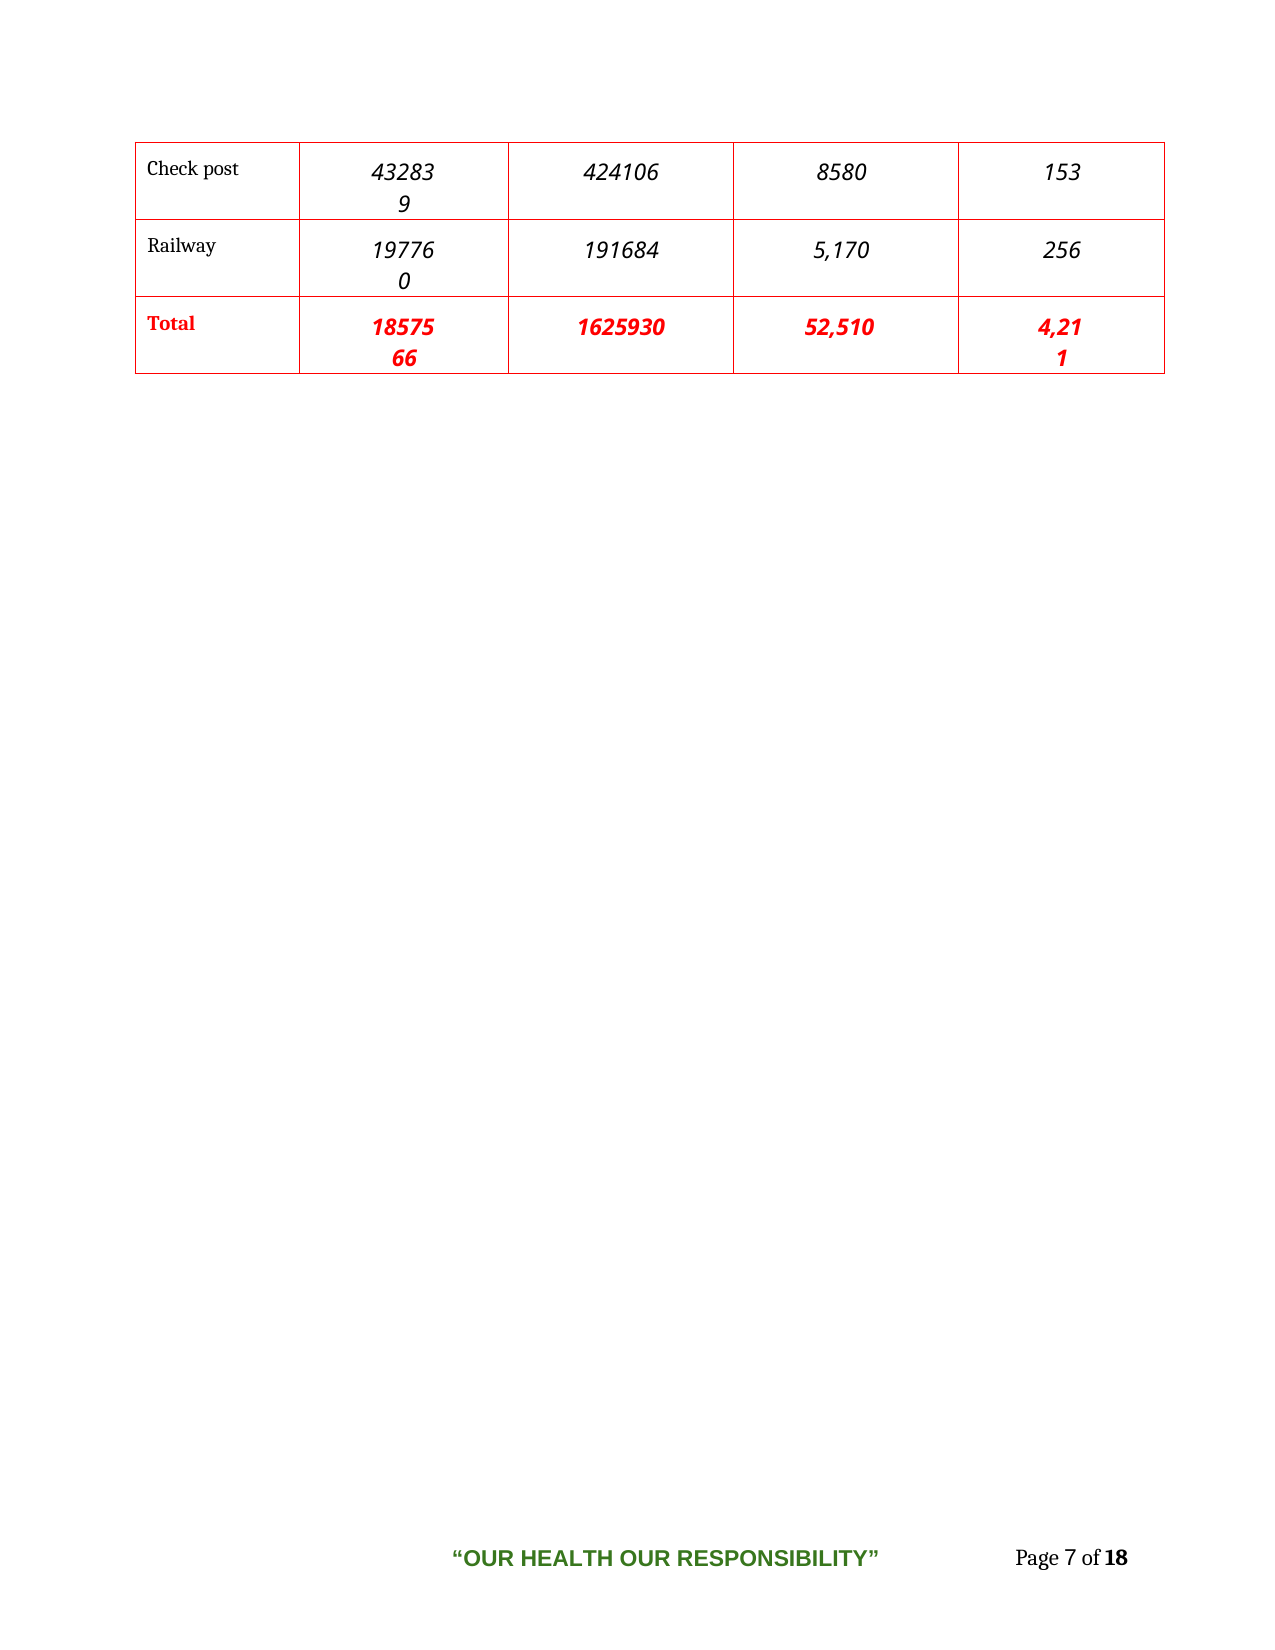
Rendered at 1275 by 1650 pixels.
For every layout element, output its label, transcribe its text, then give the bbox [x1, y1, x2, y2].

table_cell 1625930 [509, 297, 733, 373]
table_cell 197760 [300, 220, 508, 296]
table_cell 256 [959, 220, 1164, 296]
table_cell 424106 [509, 143, 733, 219]
table_cell Railway [136, 220, 299, 296]
table_cell Total [136, 297, 299, 373]
table_cell 52,510 [734, 297, 958, 373]
table_cell 8580 [734, 143, 958, 219]
table_cell Check post [136, 143, 299, 219]
table_cell 191684 [509, 220, 733, 296]
table_cell 153 [959, 143, 1164, 219]
table_cell 5,170 [734, 220, 958, 296]
table_cell 4,211 [959, 297, 1164, 373]
table_cell 432839 [300, 143, 508, 219]
table_cell 1857566 [300, 297, 508, 373]
